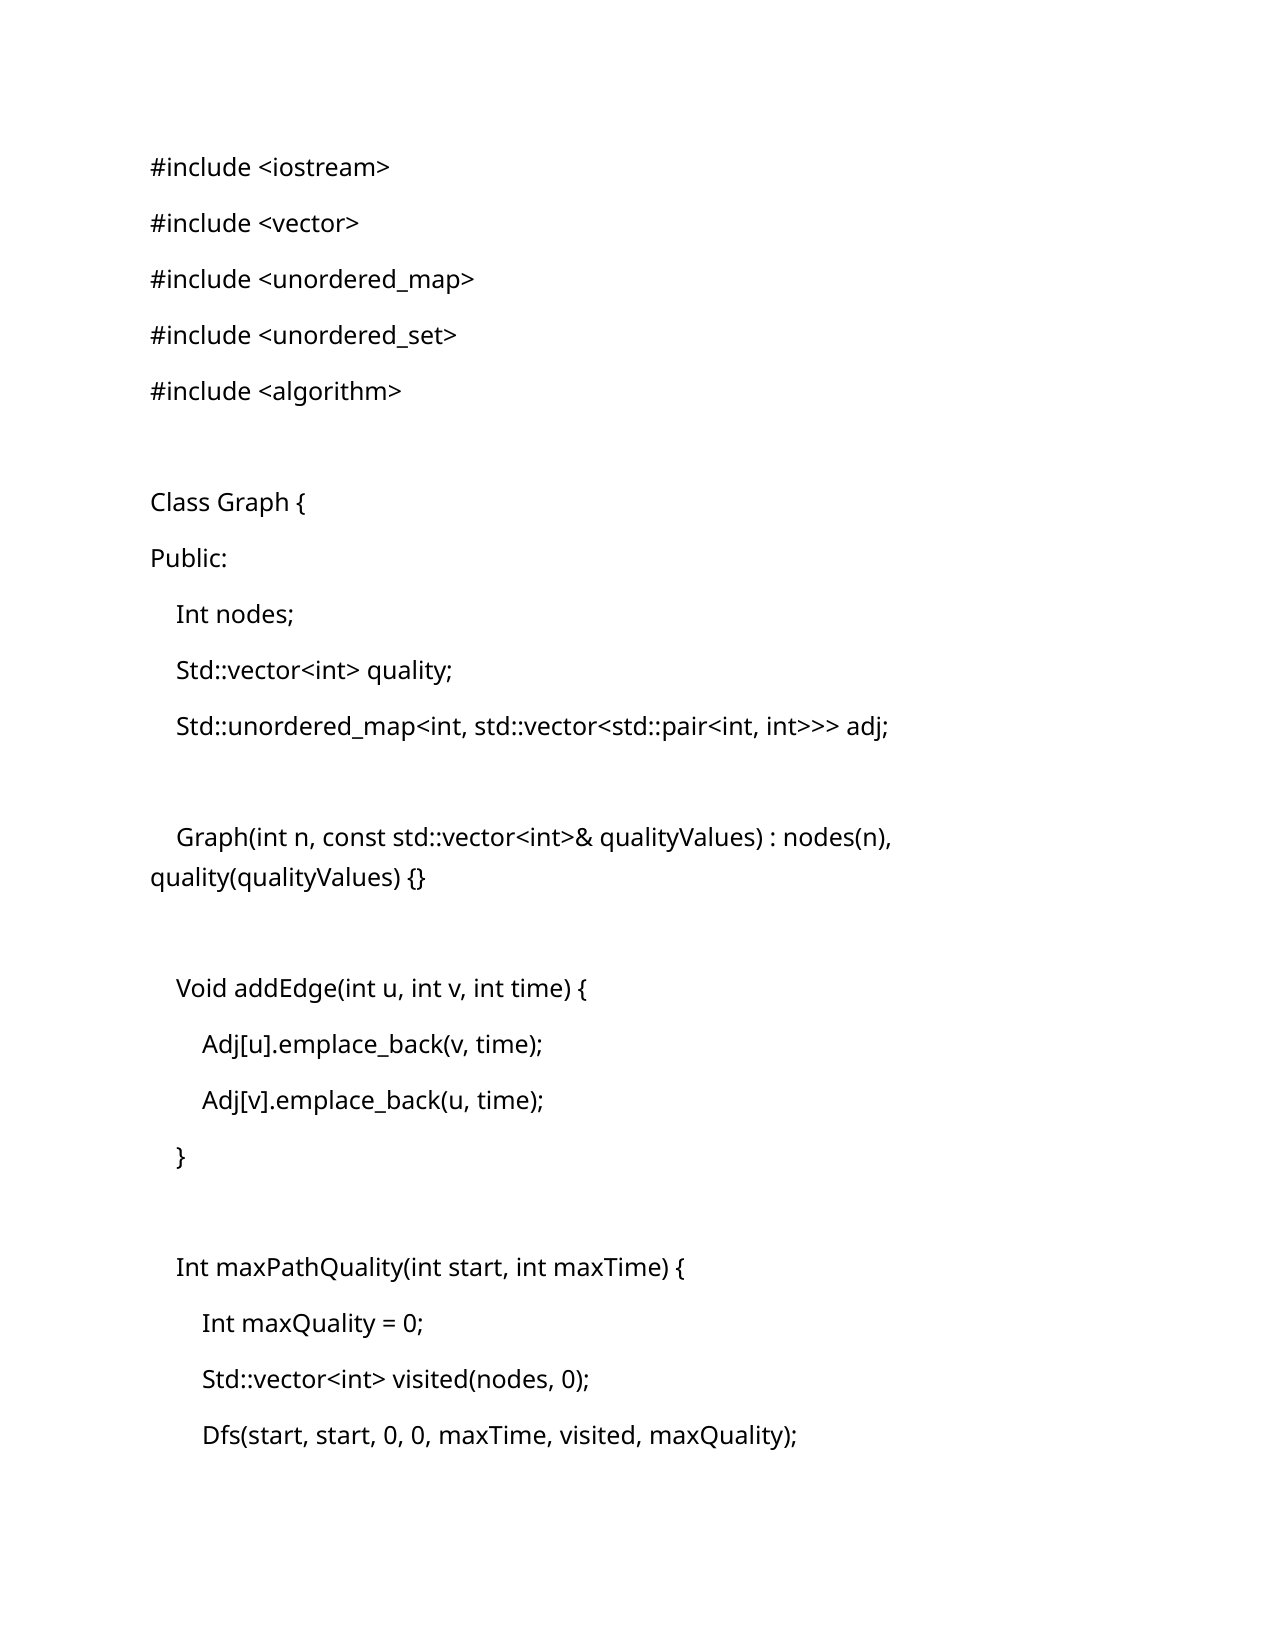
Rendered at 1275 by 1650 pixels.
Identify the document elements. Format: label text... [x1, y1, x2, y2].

text Std::vector<int> visited(nodes, 0); [150, 1362, 1125, 1396]
text Public: [150, 541, 1125, 575]
text #include <unordered_set> [150, 317, 1125, 352]
text Dfs(start, start, 0, 0, maxTime, visited, maxQuality); [150, 1417, 1125, 1452]
text #include <iostream> [150, 150, 1125, 184]
text Std::unordered_map<int, std::vector<std::pair<int, int>>> adj; [150, 708, 1125, 742]
text Int maxPathQuality(int start, int maxTime) { [150, 1250, 1125, 1284]
text Graph(int n, const std::vector<int>& qualityValues) : nodes(n), quality(qualityValues) {} [150, 820, 1125, 893]
text #include <vector> [150, 206, 1125, 240]
text Class Graph { [150, 485, 1125, 519]
text #include <unordered_map> [150, 262, 1125, 296]
text Int nodes; [150, 597, 1125, 631]
text Adj[u].emplace_back(v, time); [150, 1027, 1125, 1061]
text } [150, 1138, 1125, 1172]
text Adj[v].emplace_back(u, time); [150, 1082, 1125, 1117]
text #include <algorithm> [150, 373, 1125, 407]
text Std::vector<int> quality; [150, 652, 1125, 687]
text Int maxQuality = 0; [150, 1306, 1125, 1340]
text Void addEdge(int u, int v, int time) { [150, 971, 1125, 1005]
